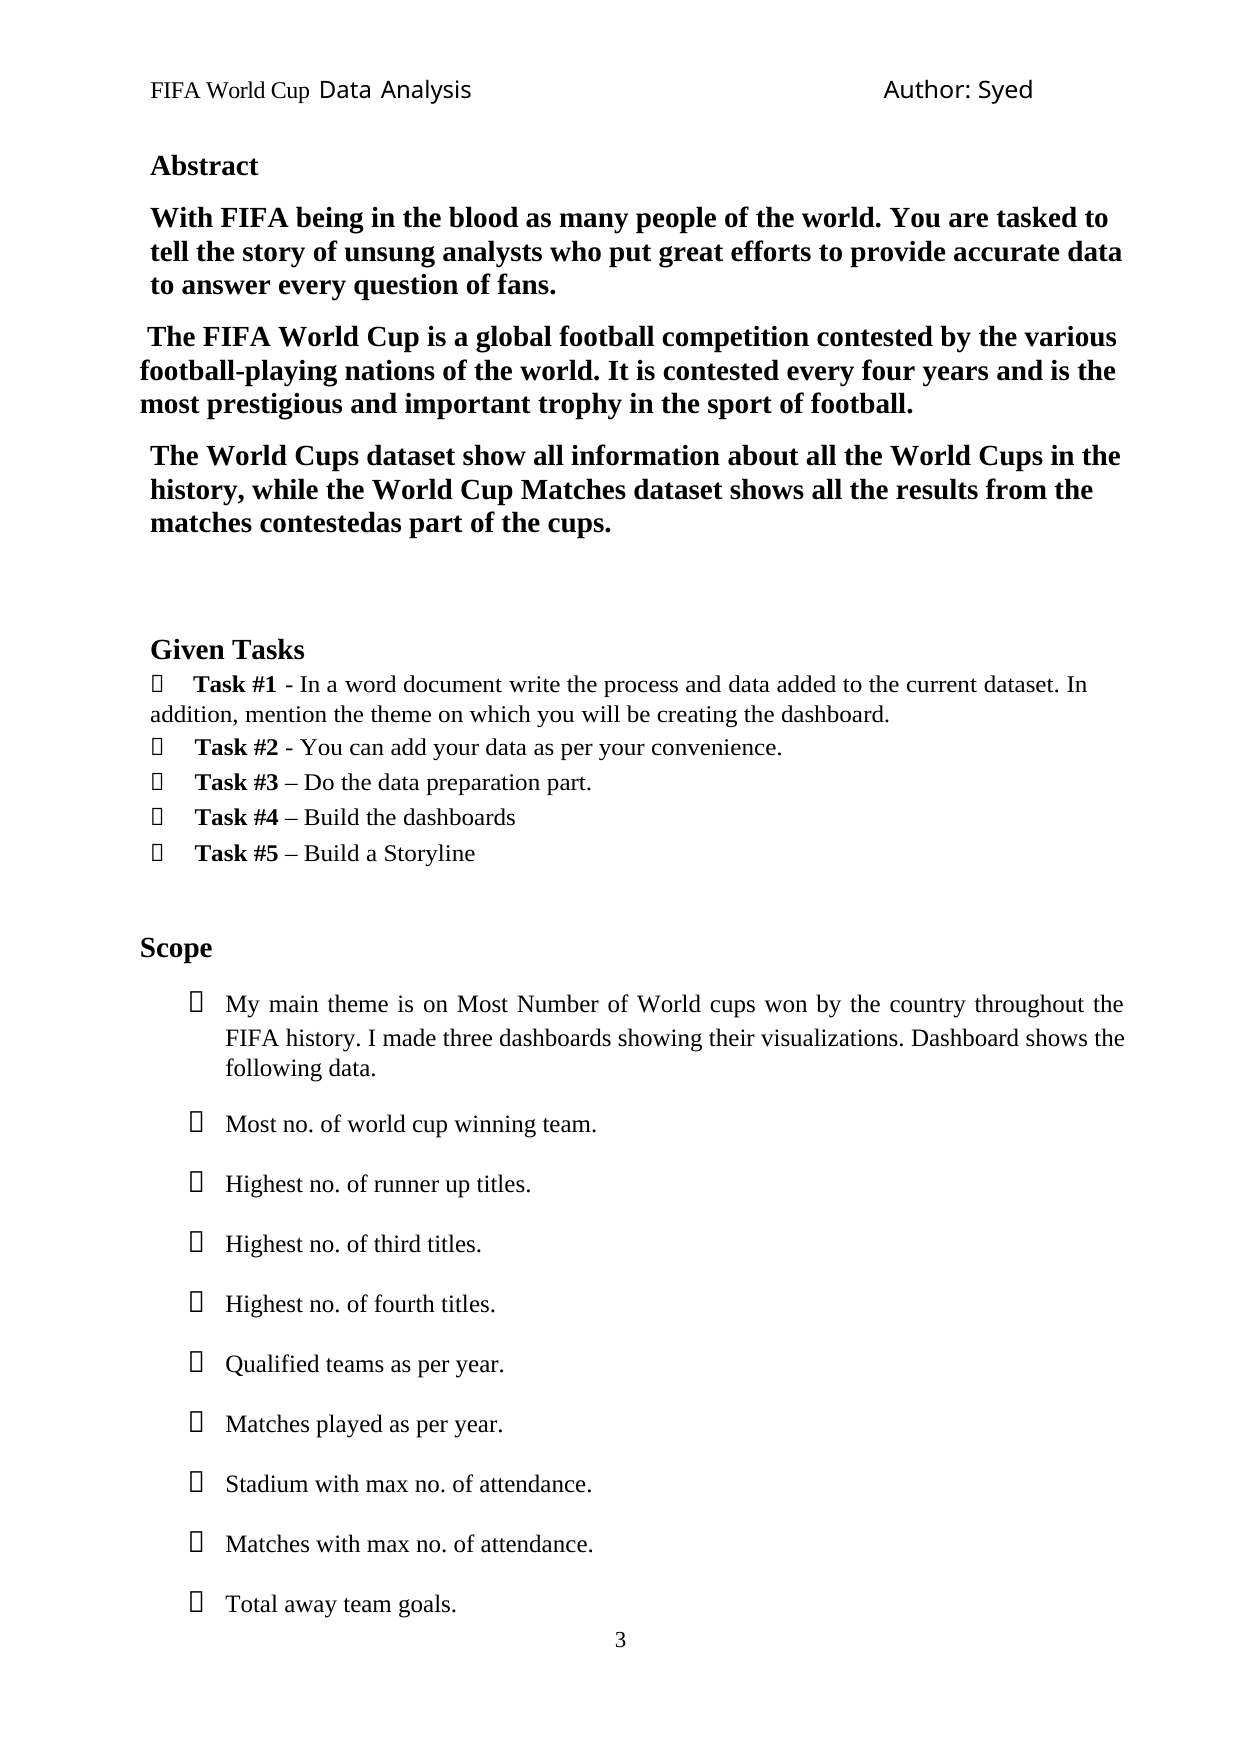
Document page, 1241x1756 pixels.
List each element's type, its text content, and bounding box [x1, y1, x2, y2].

list Task #2 - You can add your data as per your convenience. [150, 730, 1138, 763]
list Stadium with max no. of attendance. [187, 1461, 1125, 1501]
subtitle The World Cups dataset show all information about all the World Cups in the history, while the World Cup Matches dataset shows all the results from the matches contestedas part of the cups. [150, 438, 1138, 539]
list Task #4 – Build the dashboards [150, 800, 1138, 833]
list Task #5 – Build a Storyline [150, 835, 1138, 868]
list My main theme is on Most Number of World cups won by the country throughout the FIFA history. I made three dashboards showing their visualizations. Dashboard shows the following data. [187, 982, 1125, 1082]
list Matches played as per year. [187, 1401, 1125, 1441]
list Task #3 – Do the data preparation part. [150, 765, 1138, 798]
subtitle Given Tasks [150, 632, 1138, 666]
subtitle Abstract [150, 148, 1138, 182]
list Highest no. of fourth titles. [187, 1281, 1125, 1321]
list Highest no. of runner up titles. [187, 1162, 1125, 1201]
list Matches with max no. of attendance. [187, 1521, 1125, 1561]
subtitle With FIFA being in the blood as many people of the world. You are tasked to tell the story of unsung analysts who put great efforts to provide accurate data to answer every question of fans. [150, 200, 1138, 301]
subtitle The FIFA World Cup is a global football competition contested by the various football-playing nations of the world. It is contested every four years and is the most prestigious and important trophy in the sport of football. [139, 319, 1138, 420]
list Highest no. of third titles. [187, 1222, 1125, 1261]
list Task #1 - In a word document write the process and data added to the current dataset. In addition, mention the theme on which you will be creating the dashboard. [150, 667, 1088, 728]
list Qualified teams as per year. [187, 1341, 1125, 1381]
list Most no. of world cup winning team. [187, 1102, 1125, 1141]
list Total away team goals. [187, 1581, 1125, 1621]
subtitle Scope [139, 930, 1138, 964]
